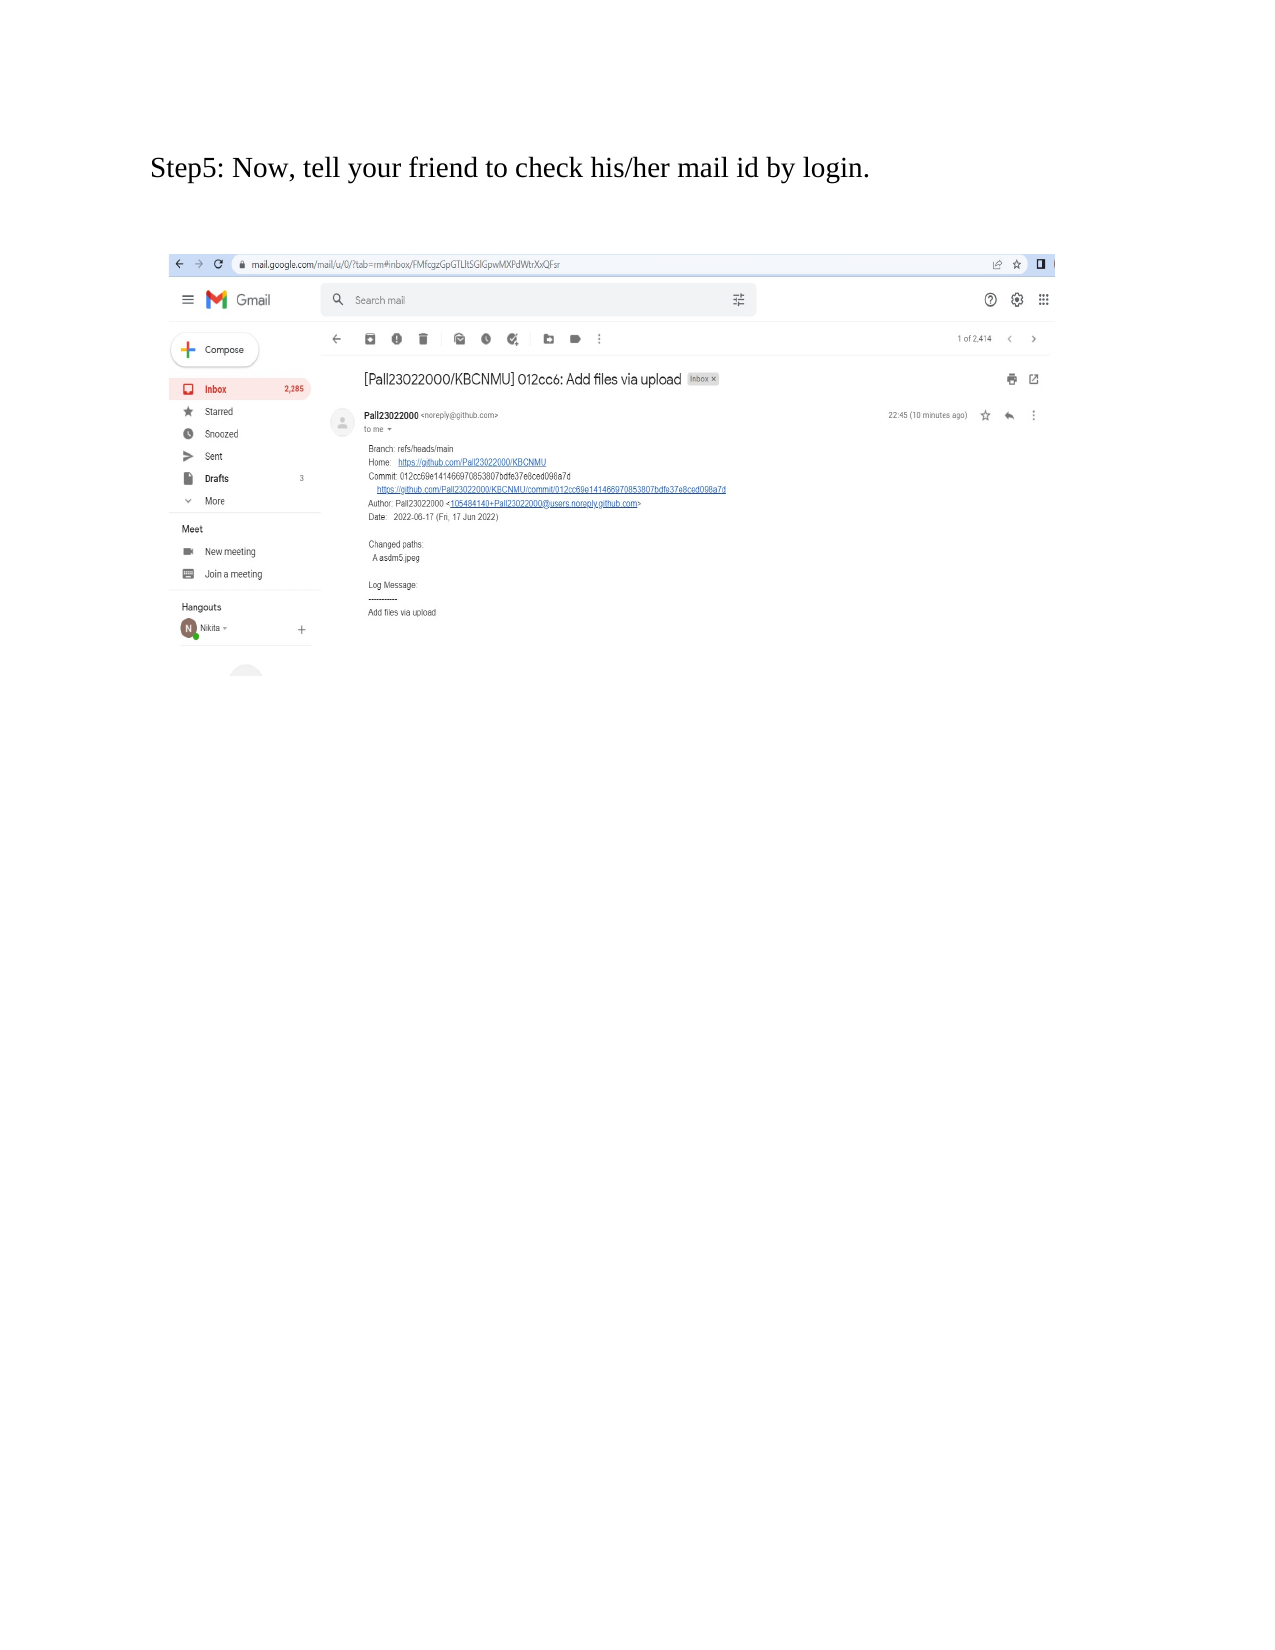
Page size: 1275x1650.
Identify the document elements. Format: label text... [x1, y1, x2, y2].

text Step5: Now, tell your friend to check his/her mail id by login. [150, 150, 1125, 183]
